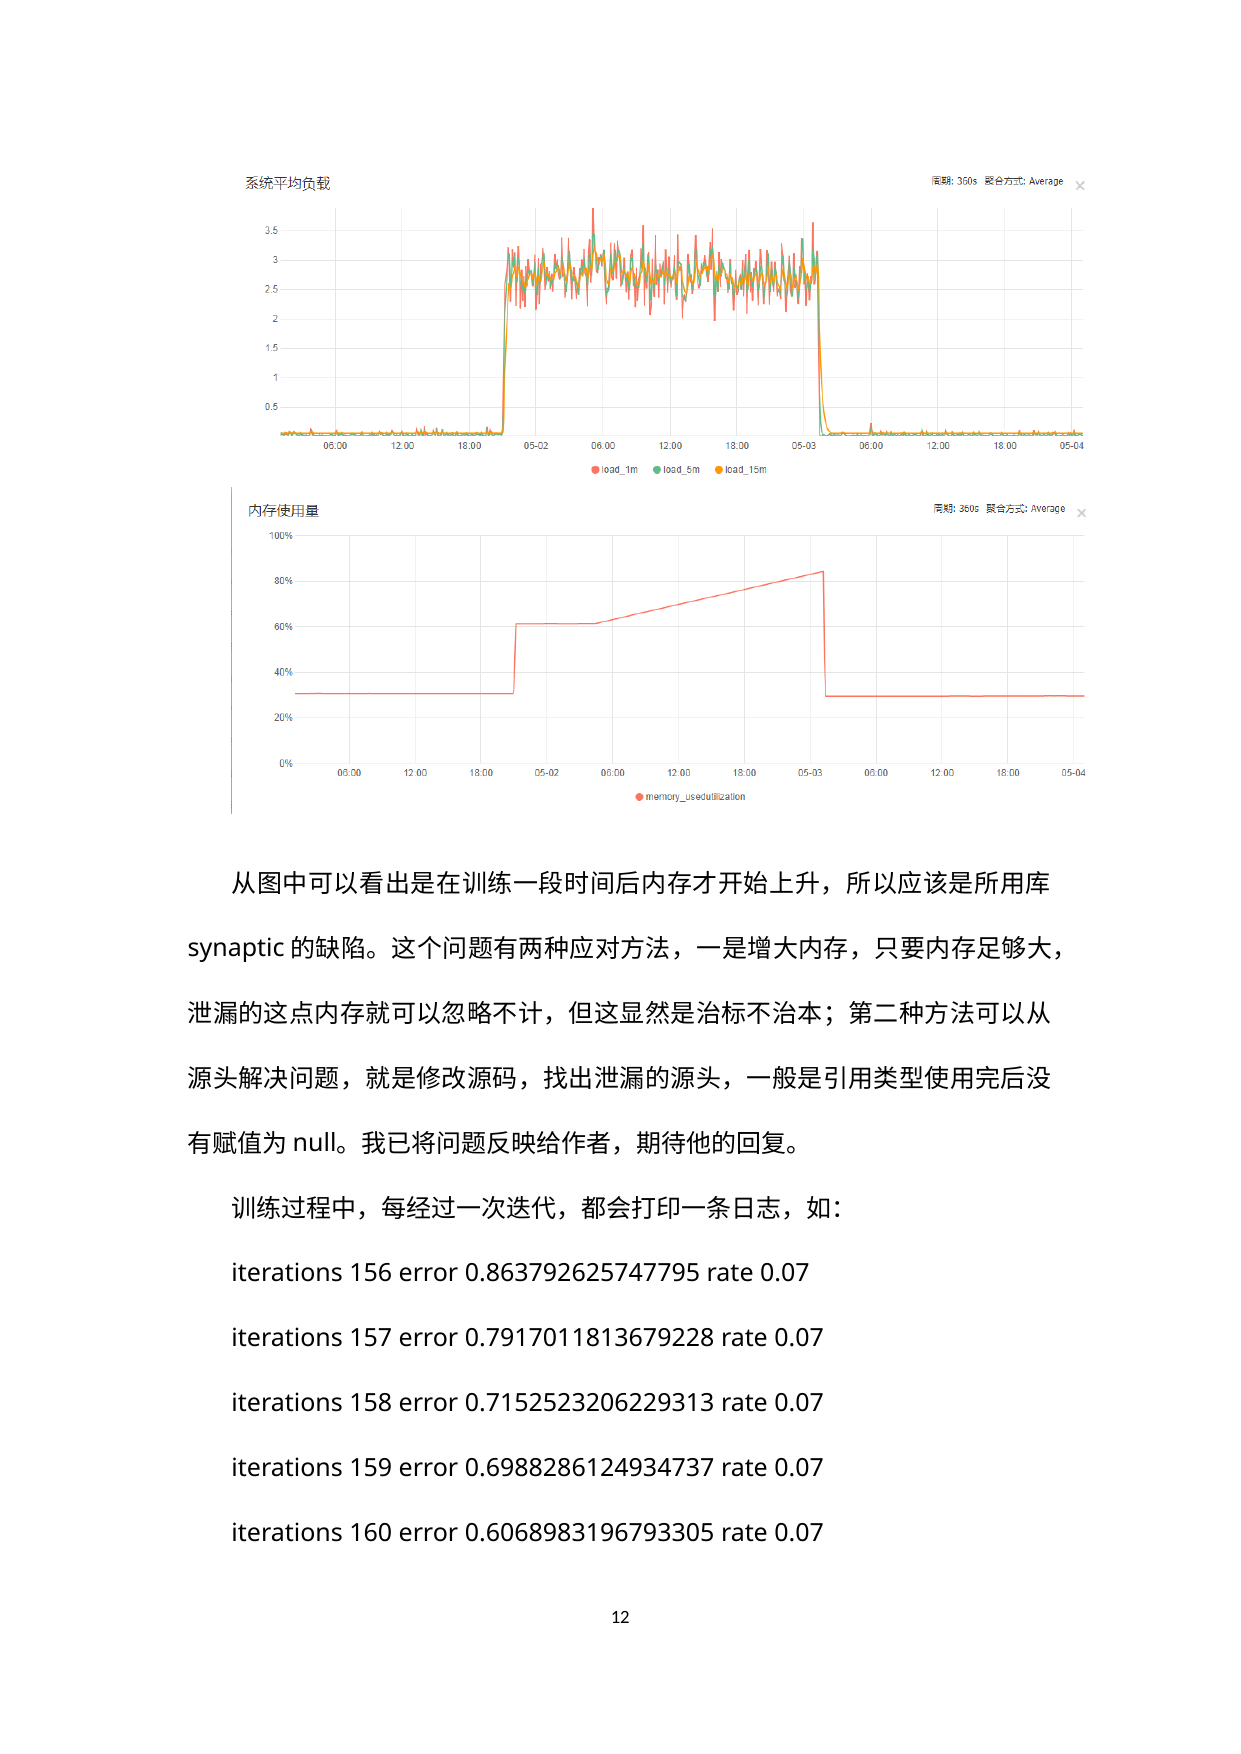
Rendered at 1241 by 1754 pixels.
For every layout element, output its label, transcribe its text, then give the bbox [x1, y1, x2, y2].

text 从图中可以看出是在训练一段时间后内存才开始上升，所以应该是所用库synaptic的缺陷。这个问题有两种应对方法，一是增大内存，只要内存足够大，泄漏的这点内存就可以忽略不计，但这显然是治标不治本；第二种方法可以从源头解决问题，就是修改源码，找出泄漏的源头，一般是引用类型使用完后没有赋值为null。我已将问题反映给作者，期待他的回复。 [187, 844, 1053, 1169]
text 训练过程中，每经过一次迭代，都会打印一条日志，如： [187, 1169, 1053, 1234]
picture [231, 487, 1096, 814]
text iterations 160 error 0.6068983196793305 rate 0.07 [187, 1494, 1053, 1559]
text iterations 157 error 0.7917011813679228 rate 0.07 [187, 1299, 1053, 1364]
text iterations 158 error 0.7152523206229313 rate 0.07 [187, 1364, 1053, 1429]
text iterations 156 error 0.863792625747795 rate 0.07 [187, 1234, 1053, 1299]
picture [231, 162, 1096, 478]
text iterations 159 error 0.6988286124934737 rate 0.07 [187, 1429, 1053, 1494]
